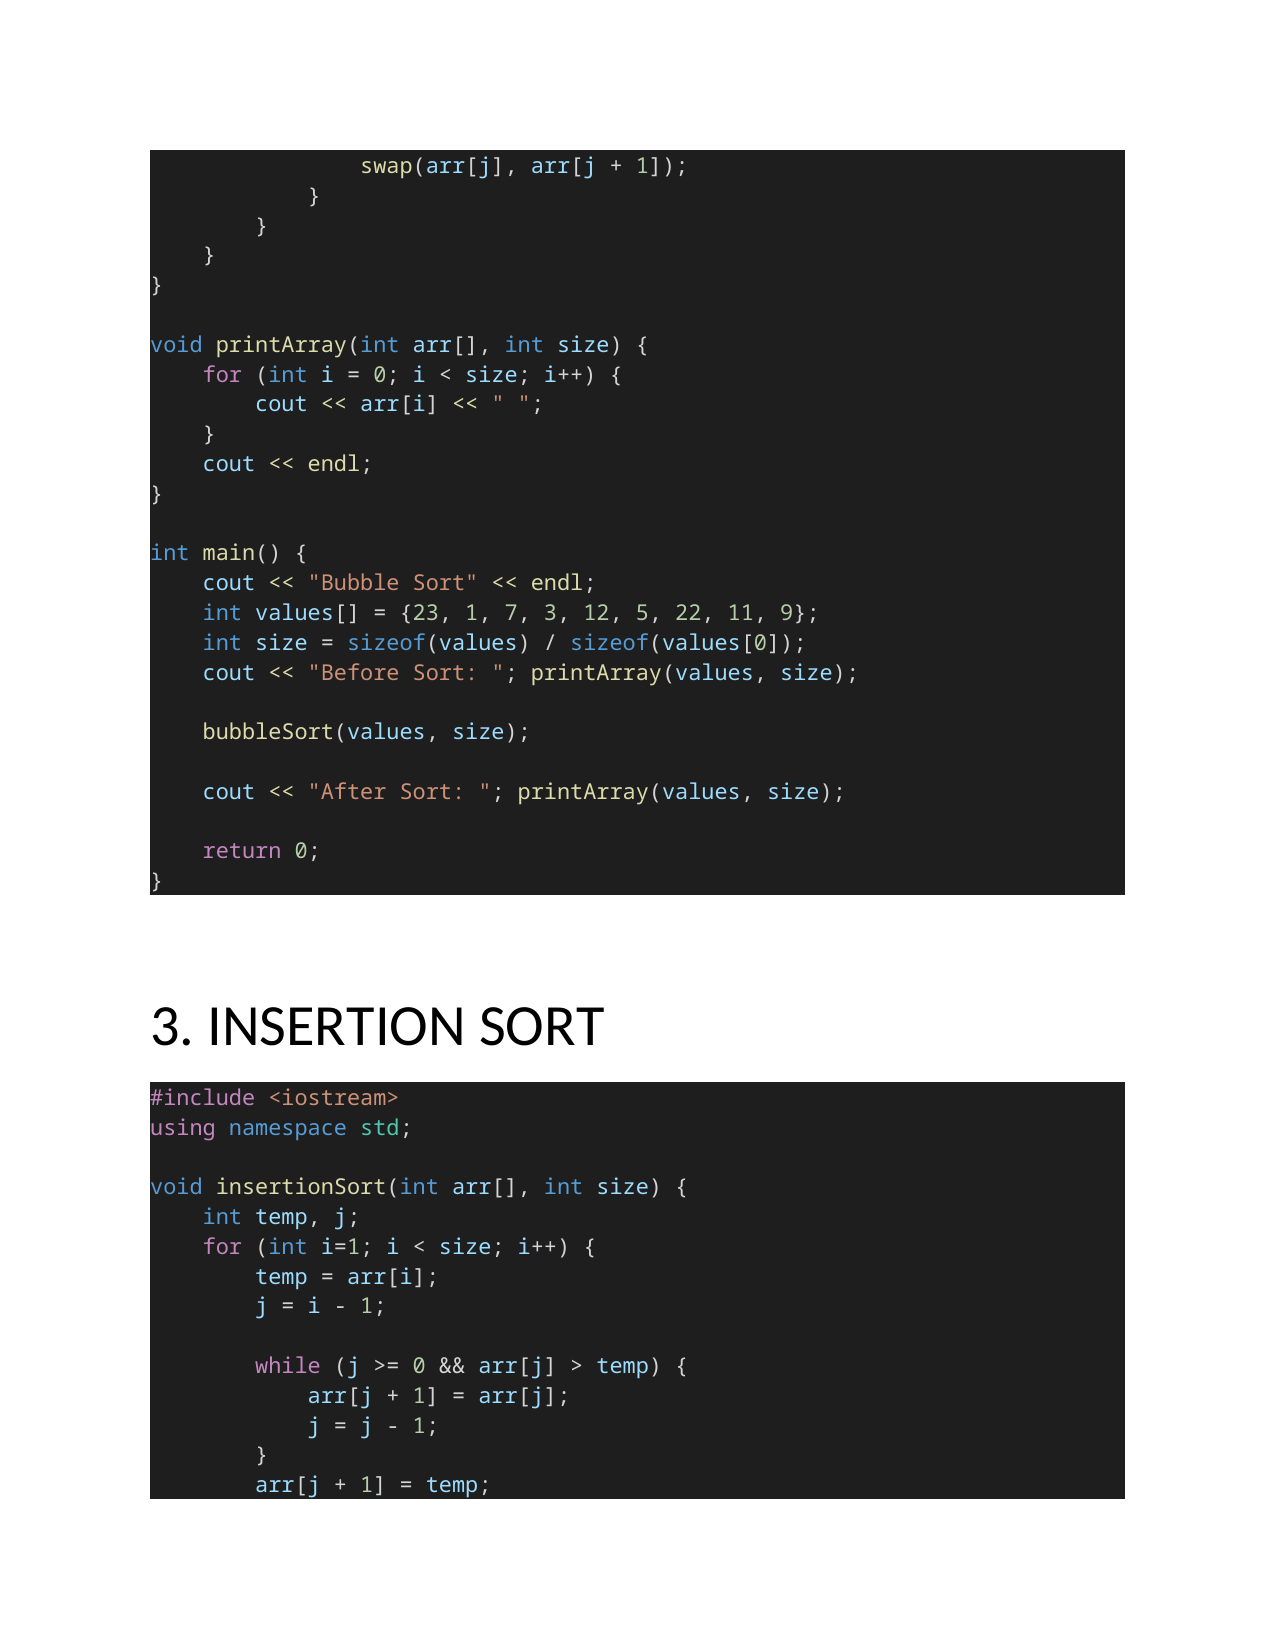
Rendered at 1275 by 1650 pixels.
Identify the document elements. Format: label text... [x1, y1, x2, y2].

text } [150, 209, 1125, 239]
text arr[j + 1] = temp; [150, 1469, 1125, 1499]
text arr[j + 1] = arr[j]; [150, 1380, 1125, 1409]
text } [150, 180, 1125, 209]
text cout << arr[i] << " "; [150, 388, 1125, 418]
text int main() { [150, 537, 1125, 567]
text j = i - 1; [150, 1290, 1125, 1320]
text } [150, 239, 1125, 269]
text #include <iostream> [150, 1082, 1125, 1112]
text while (j >= 0 && arr[j] > temp) { [150, 1350, 1125, 1380]
text cout << endl; [150, 448, 1125, 478]
text cout << "Bubble Sort" << endl; [150, 567, 1125, 597]
text } [150, 269, 1125, 299]
text for (int i = 0; i < size; i++) { [150, 358, 1125, 388]
text using namespace std; [150, 1112, 1125, 1141]
text int temp, j; [150, 1201, 1125, 1231]
text } [150, 418, 1125, 448]
text cout << "Before Sort: "; printArray(values, size); [150, 656, 1125, 686]
text j = j - 1; [150, 1409, 1125, 1439]
text void printArray(int arr[], int size) { [150, 329, 1125, 358]
text for (int i=1; i < size; i++) { [150, 1231, 1125, 1261]
text swap(arr[j], arr[j + 1]); [150, 150, 1125, 180]
text 3. INSERTION SORT [150, 988, 1125, 1059]
text temp = arr[i]; [150, 1261, 1125, 1290]
text } [150, 865, 1125, 895]
text } [150, 1439, 1125, 1469]
text int values[] = {23, 1, 7, 3, 12, 5, 22, 11, 9}; [150, 597, 1125, 627]
text void insertionSort(int arr[], int size) { [150, 1171, 1125, 1201]
text return 0; [150, 835, 1125, 865]
text } [150, 478, 1125, 507]
text int size = sizeof(values) / sizeof(values[0]); [150, 627, 1125, 656]
text cout << "After Sort: "; printArray(values, size); [150, 776, 1125, 805]
text bubbleSort(values, size); [150, 716, 1125, 746]
